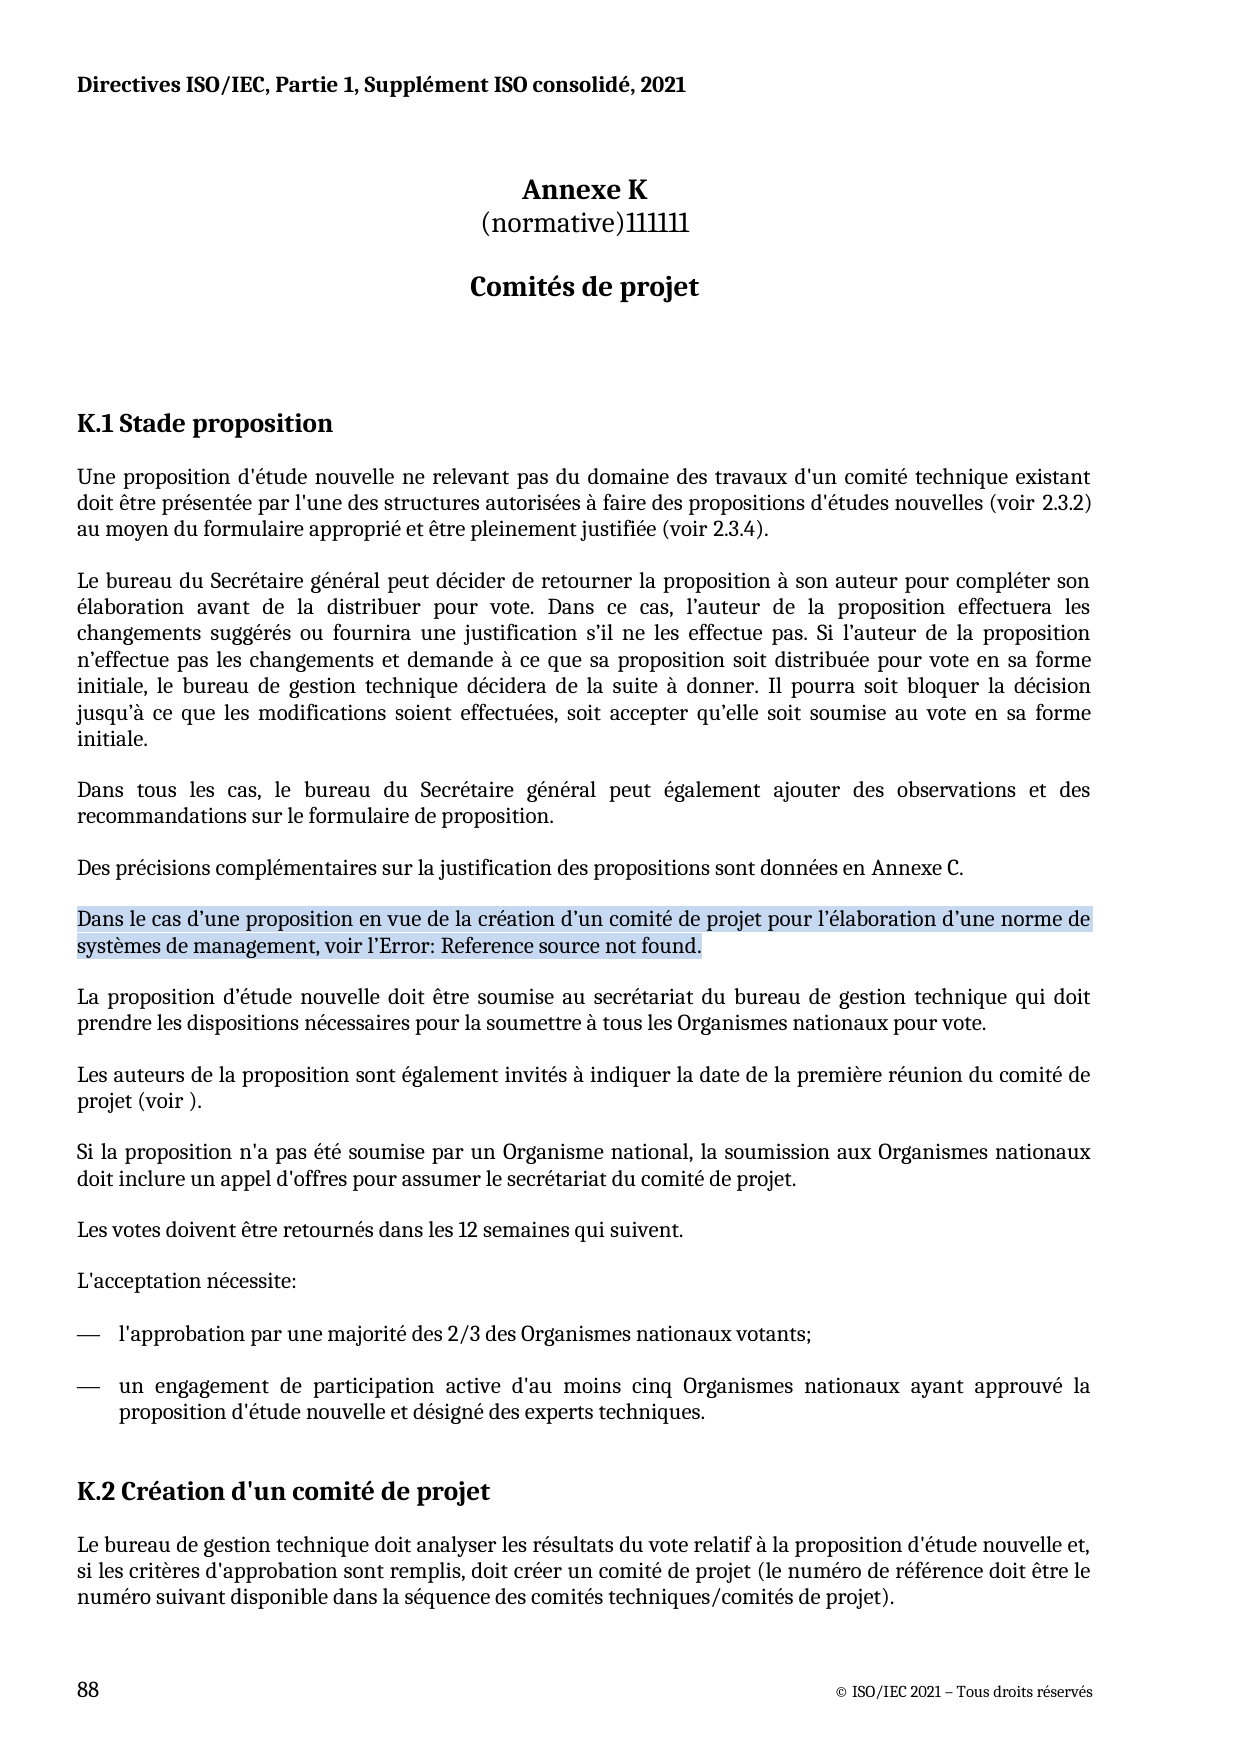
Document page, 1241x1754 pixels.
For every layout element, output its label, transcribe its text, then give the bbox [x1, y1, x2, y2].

list K.2 Création d'un comité de projet [77, 1478, 1093, 1506]
text Le bureau de gestion technique doit analyser les résultats du vote relatif à la proposition d'étude nouvelle et, si les critères d'approbation sont remplis, doit créer un comité de projet (le numéro de référence doit être le numéro suivant disponible dans la séquence des comités techniques/comités de projet). [77, 1531, 1093, 1610]
list K.1 Stade proposition [77, 410, 1093, 438]
text Des précisions complémentaires sur la justification des propositions sont données en Annexe C. [77, 855, 1093, 881]
text Dans tous les cas, le bureau du Secrétaire général peut également ajouter des observations et des recommandations sur le formulaire de proposition. [77, 777, 1093, 830]
text La proposition d’étude nouvelle doit être soumise au secrétariat du bureau de gestion technique qui doit prendre les dispositions nécessaires pour la soumettre à tous les Organismes nationaux pour vote. [77, 984, 1093, 1036]
text Si la proposition n'a pas été soumise par un Organisme national, la soumission aux Organismes nationaux doit inclure un appel d'offres pour assumer le secrétariat du comité de projet. [77, 1139, 1093, 1192]
text Une proposition d'étude nouvelle ne relevant pas du domaine des travaux d'un comité technique existant doit être présentée par l'une des structures autorisées à faire des propositions d'études nouvelles (voir 2.3.2) au moyen du formulaire approprié et être pleinement justifiée (voir 2.3.4). [77, 463, 1093, 542]
text L'acceptation nécessite: [77, 1268, 1093, 1294]
text Le bureau du Secrétaire général peut décider de retourner la proposition à son auteur pour compléter son élaboration avant de la distribuer pour vote. Dans ce cas, l’auteur de la proposition effectuera les changements suggérés ou fournira une justification s’il ne les effectue pas. Si l’auteur de la proposition n’effectue pas les changements et demande à ce que sa proposition soit distribuée pour vote en sa forme initiale, le bureau de gestion technique décidera de la suite à donner. Il pourra soit bloquer la décision jusqu’à ce que les modifications soient effectuées, soit accepter qu’elle soit soumise au vote en sa forme initiale. [77, 567, 1093, 752]
text Les votes doivent être retournés dans les 12 semaines qui suivent. [77, 1217, 1093, 1243]
list un engagement de participation active d'au moins cinq Organismes nationaux ayant approuvé la proposition d'étude nouvelle et désigné des experts techniques. [77, 1372, 1093, 1425]
list Annexe K (normative) Comités de projet [77, 174, 1093, 303]
list l'approbation par une majorité des 2/3 des Organismes nationaux votants; [77, 1319, 1093, 1347]
text Les auteurs de la proposition sont également invités à indiquer la date de la première réunion du comité de projet (voir K.3). [77, 1061, 1093, 1114]
